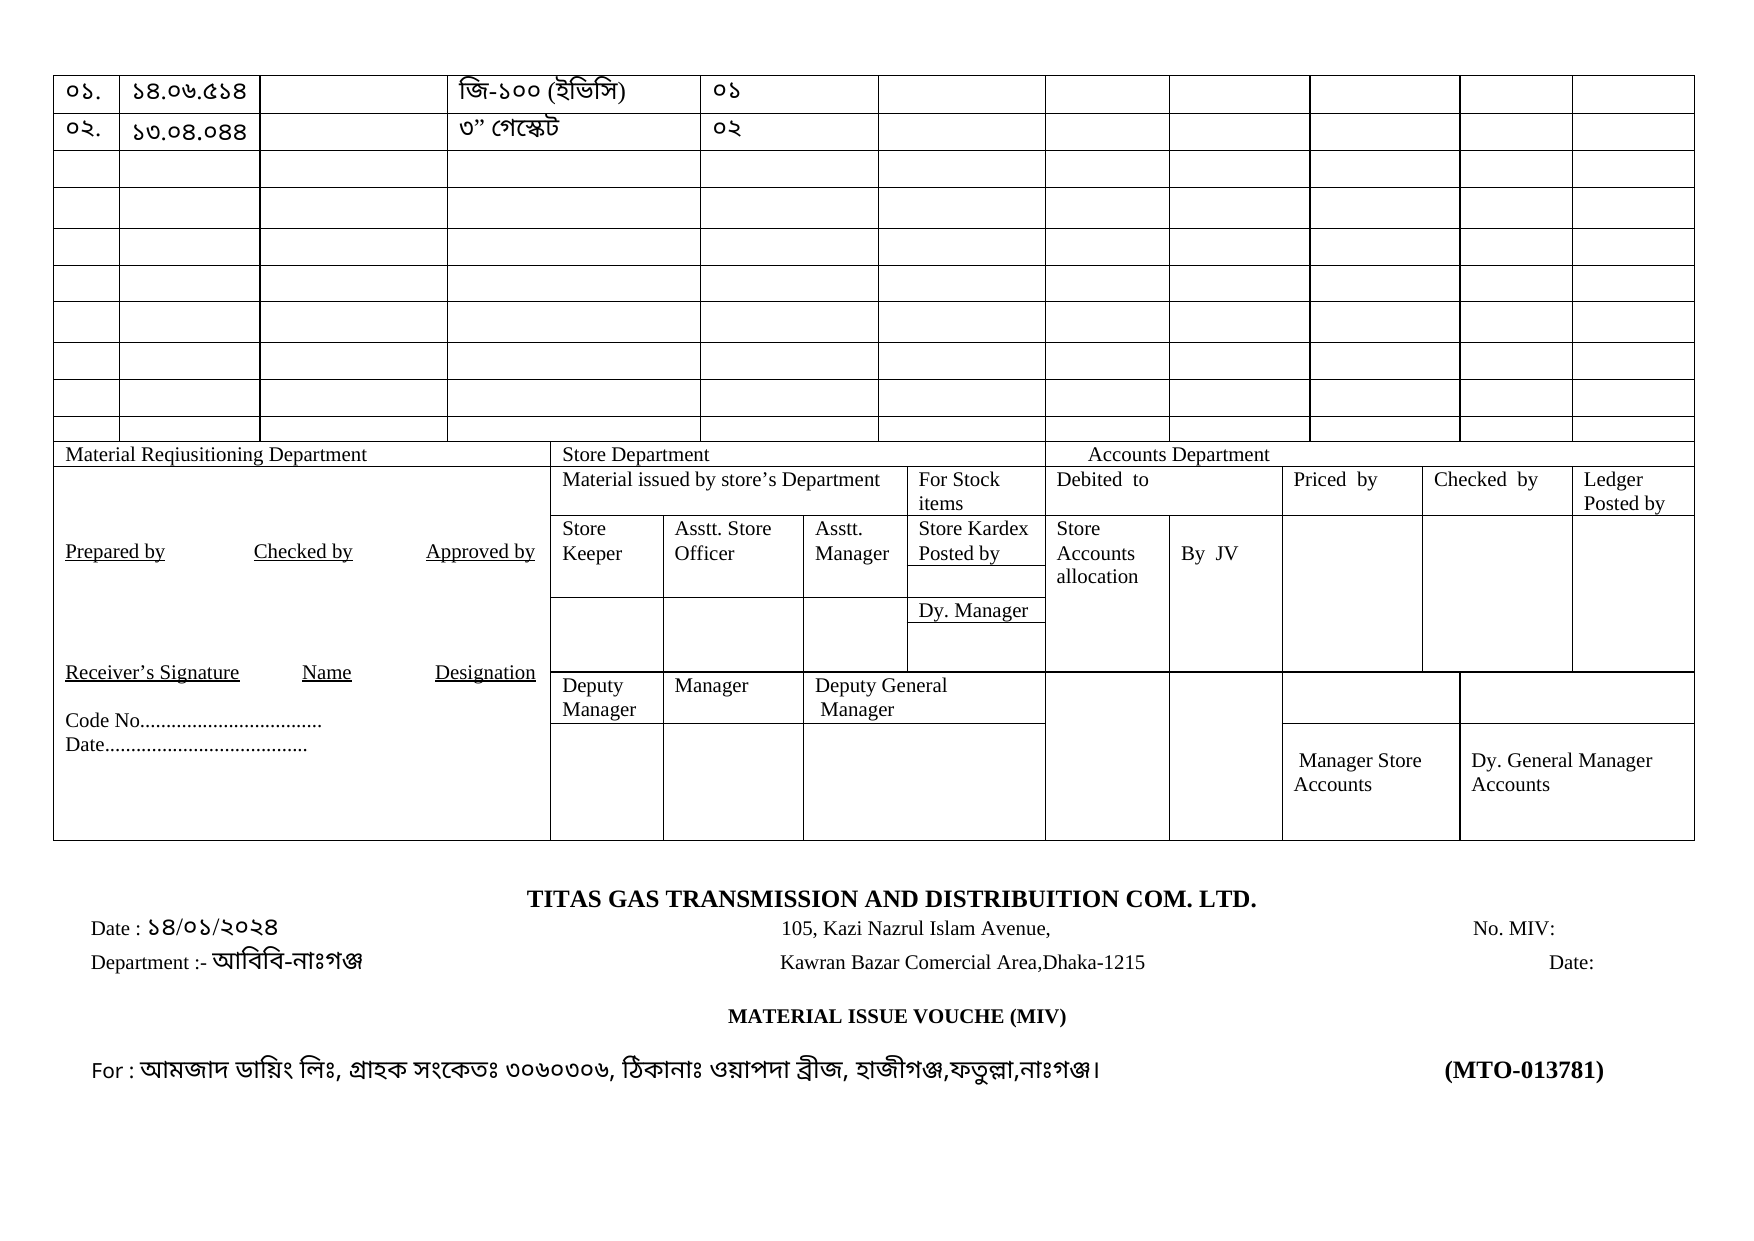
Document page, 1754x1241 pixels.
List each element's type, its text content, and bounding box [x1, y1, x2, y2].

table_cell [1311, 114, 1459, 150]
table_cell Prepared by Checked by Approved by Receiver’s Signature Name Designation Code No................................... Date....................................... [54, 467, 550, 840]
table_cell [448, 266, 700, 301]
table_cell [1461, 380, 1572, 416]
table_cell [879, 343, 1045, 378]
table_cell [1311, 188, 1459, 228]
table_cell ৩” গেস্কেট [448, 114, 700, 150]
table_cell [1311, 380, 1459, 416]
table_cell ১৪.০৬.৫১৪ [120, 76, 259, 112]
table_cell [1046, 114, 1169, 150]
table_cell [664, 724, 803, 840]
table_cell Store Accounts allocation [1046, 516, 1169, 671]
table_cell Material issued by store’s Department [551, 467, 907, 515]
table_cell [1311, 266, 1459, 301]
table_cell [701, 343, 878, 378]
table_cell [1170, 302, 1309, 342]
table_cell [1170, 380, 1309, 416]
table_cell [908, 623, 1045, 671]
table_cell [261, 417, 447, 441]
table_cell Material Reqiusitioning Department [54, 442, 550, 466]
table_cell [1046, 151, 1169, 187]
table_cell [1461, 417, 1572, 441]
table_cell [448, 417, 700, 441]
table_cell [54, 302, 119, 342]
table_cell [1311, 417, 1459, 441]
table_cell [54, 380, 119, 416]
table_cell [1311, 76, 1459, 112]
table_cell [1573, 76, 1694, 112]
text Date : ১৪/০১/২০২৪ 105, Kazi Nazrul Islam Avenue, No. MIV: [75, 912, 1709, 946]
table_cell [120, 266, 259, 301]
table_cell Manager Store Accounts [1283, 724, 1459, 840]
table_cell [1573, 188, 1694, 228]
table_cell [1170, 417, 1309, 441]
table_cell [879, 151, 1045, 187]
table_cell [1046, 76, 1169, 112]
table_cell [701, 266, 878, 301]
table_cell [1573, 516, 1694, 671]
table_cell [1046, 673, 1169, 840]
table_cell [1461, 188, 1572, 228]
table_cell [1573, 343, 1694, 378]
table_cell Store Keeper [551, 516, 663, 597]
table_cell [448, 343, 700, 378]
table_cell জি-১০০ (ইভিসি) [448, 76, 700, 112]
table_cell [701, 151, 878, 187]
table_cell [701, 229, 878, 264]
table_cell ০২. [54, 114, 119, 150]
table_cell [120, 229, 259, 264]
table_cell Checked by [1423, 467, 1572, 515]
table_cell ১৩.০৪.০৪৪ [120, 114, 259, 150]
table_cell [261, 188, 447, 228]
table_cell [664, 598, 803, 671]
table_cell [1170, 76, 1309, 112]
table_cell [448, 229, 700, 264]
table_cell [120, 417, 259, 441]
table_cell [448, 380, 700, 416]
table_cell [1283, 516, 1422, 671]
table_cell [551, 598, 663, 671]
table_cell [54, 343, 119, 378]
table_cell [261, 343, 447, 378]
table_cell Dy. Manager [908, 598, 1045, 622]
table_cell [1461, 343, 1572, 378]
table_cell [879, 266, 1045, 301]
table_cell Asstt. Store Officer [664, 516, 803, 597]
table_cell [804, 724, 1045, 840]
table_cell [1573, 151, 1694, 187]
table_cell [1170, 229, 1309, 264]
table_cell [1170, 151, 1309, 187]
table_cell [701, 417, 878, 441]
table_cell Store Department [551, 442, 1045, 466]
table_cell [1573, 302, 1694, 342]
table_cell ০১. [54, 76, 119, 112]
table_cell Deputy Manager [551, 673, 663, 723]
table_cell [701, 188, 878, 228]
table_cell [1461, 229, 1572, 264]
table_cell Asstt. Manager [804, 516, 907, 597]
table_cell [1046, 380, 1169, 416]
table_cell [1311, 151, 1459, 187]
table_cell [1170, 114, 1309, 150]
table_cell [1283, 673, 1459, 723]
text Department :- আবিবি-নাঃগঞ্জ Kawran Bazar Comercial Area,Dhaka-1215 Date: [75, 946, 1709, 979]
table_cell [1461, 673, 1694, 723]
table_cell [1573, 266, 1694, 301]
table_cell [1170, 266, 1309, 301]
table_cell [1461, 151, 1572, 187]
table_cell [120, 188, 259, 228]
table_cell [261, 229, 447, 264]
table_cell [1573, 229, 1694, 264]
table_cell Store Kardex Posted by [908, 516, 1045, 564]
table_cell [1046, 302, 1169, 342]
table_cell [1573, 417, 1694, 441]
table_cell [1461, 76, 1572, 112]
table_cell Ledger Posted by [1573, 467, 1694, 515]
table_cell [1461, 114, 1572, 150]
table_cell [54, 188, 119, 228]
table_cell [261, 76, 447, 112]
table_cell [1046, 343, 1169, 378]
table_cell [448, 151, 700, 187]
table_cell [120, 151, 259, 187]
text MATERIAL ISSUE VOUCHE (MIV) [75, 1004, 1709, 1028]
table_cell [1461, 266, 1572, 301]
table_cell [551, 724, 663, 840]
table_cell [54, 151, 119, 187]
table_cell [1046, 266, 1169, 301]
table_cell [908, 566, 1045, 597]
table_cell [1170, 343, 1309, 378]
table_cell [1170, 188, 1309, 228]
table_cell [1573, 380, 1694, 416]
table_cell [879, 114, 1045, 150]
table_cell [261, 114, 447, 150]
table_cell [1311, 302, 1459, 342]
table_cell [879, 417, 1045, 441]
table_cell Deputy General Manager [804, 673, 1045, 723]
table_cell [701, 380, 878, 416]
table_cell Manager [664, 673, 803, 723]
table_cell [1573, 114, 1694, 150]
table_cell By JV [1170, 516, 1282, 671]
table_cell Accounts Department [1046, 442, 1694, 466]
table_cell [1046, 417, 1169, 441]
table_cell [54, 417, 119, 441]
table_cell [261, 302, 447, 342]
table_cell For Stock items [908, 467, 1045, 515]
table_cell [879, 76, 1045, 112]
table_cell [879, 188, 1045, 228]
table_cell [54, 266, 119, 301]
table_cell [1461, 302, 1572, 342]
table_cell [448, 188, 700, 228]
table_cell Debited to [1046, 467, 1282, 515]
table_cell [54, 229, 119, 264]
text For : আমজাদ ডায়িং লিঃ, গ্রাহক সংকেতঃ ৩০৬০৩০৬, ঠিকানাঃ ওয়াপদা ব্রীজ, হাজীগঞ্জ,ফতুল্লা,নাঃগঞ্জ। (MTO-013781) [75, 1052, 1709, 1117]
table_cell [120, 302, 259, 342]
table_cell [879, 302, 1045, 342]
table_cell ০১ [701, 76, 878, 112]
table_cell [448, 302, 700, 342]
table_cell [804, 598, 907, 671]
table_cell [879, 380, 1045, 416]
table_cell ০২ [701, 114, 878, 150]
table_cell [1170, 673, 1282, 840]
table_cell [120, 343, 259, 378]
table_cell [1423, 516, 1572, 671]
table_cell [120, 380, 259, 416]
table_cell [1311, 343, 1459, 378]
table_cell [261, 151, 447, 187]
table_cell Dy. General Manager Accounts [1461, 724, 1694, 840]
table_cell Priced by [1283, 467, 1422, 515]
text TITAS GAS TRANSMISSION AND DISTRIBUITION COM. LTD. [75, 884, 1709, 912]
table_cell [261, 380, 447, 416]
table_cell [1311, 229, 1459, 264]
table_cell [879, 229, 1045, 264]
table_cell [701, 302, 878, 342]
table_cell [1046, 188, 1169, 228]
table_cell [1046, 229, 1169, 264]
table_cell [261, 266, 447, 301]
